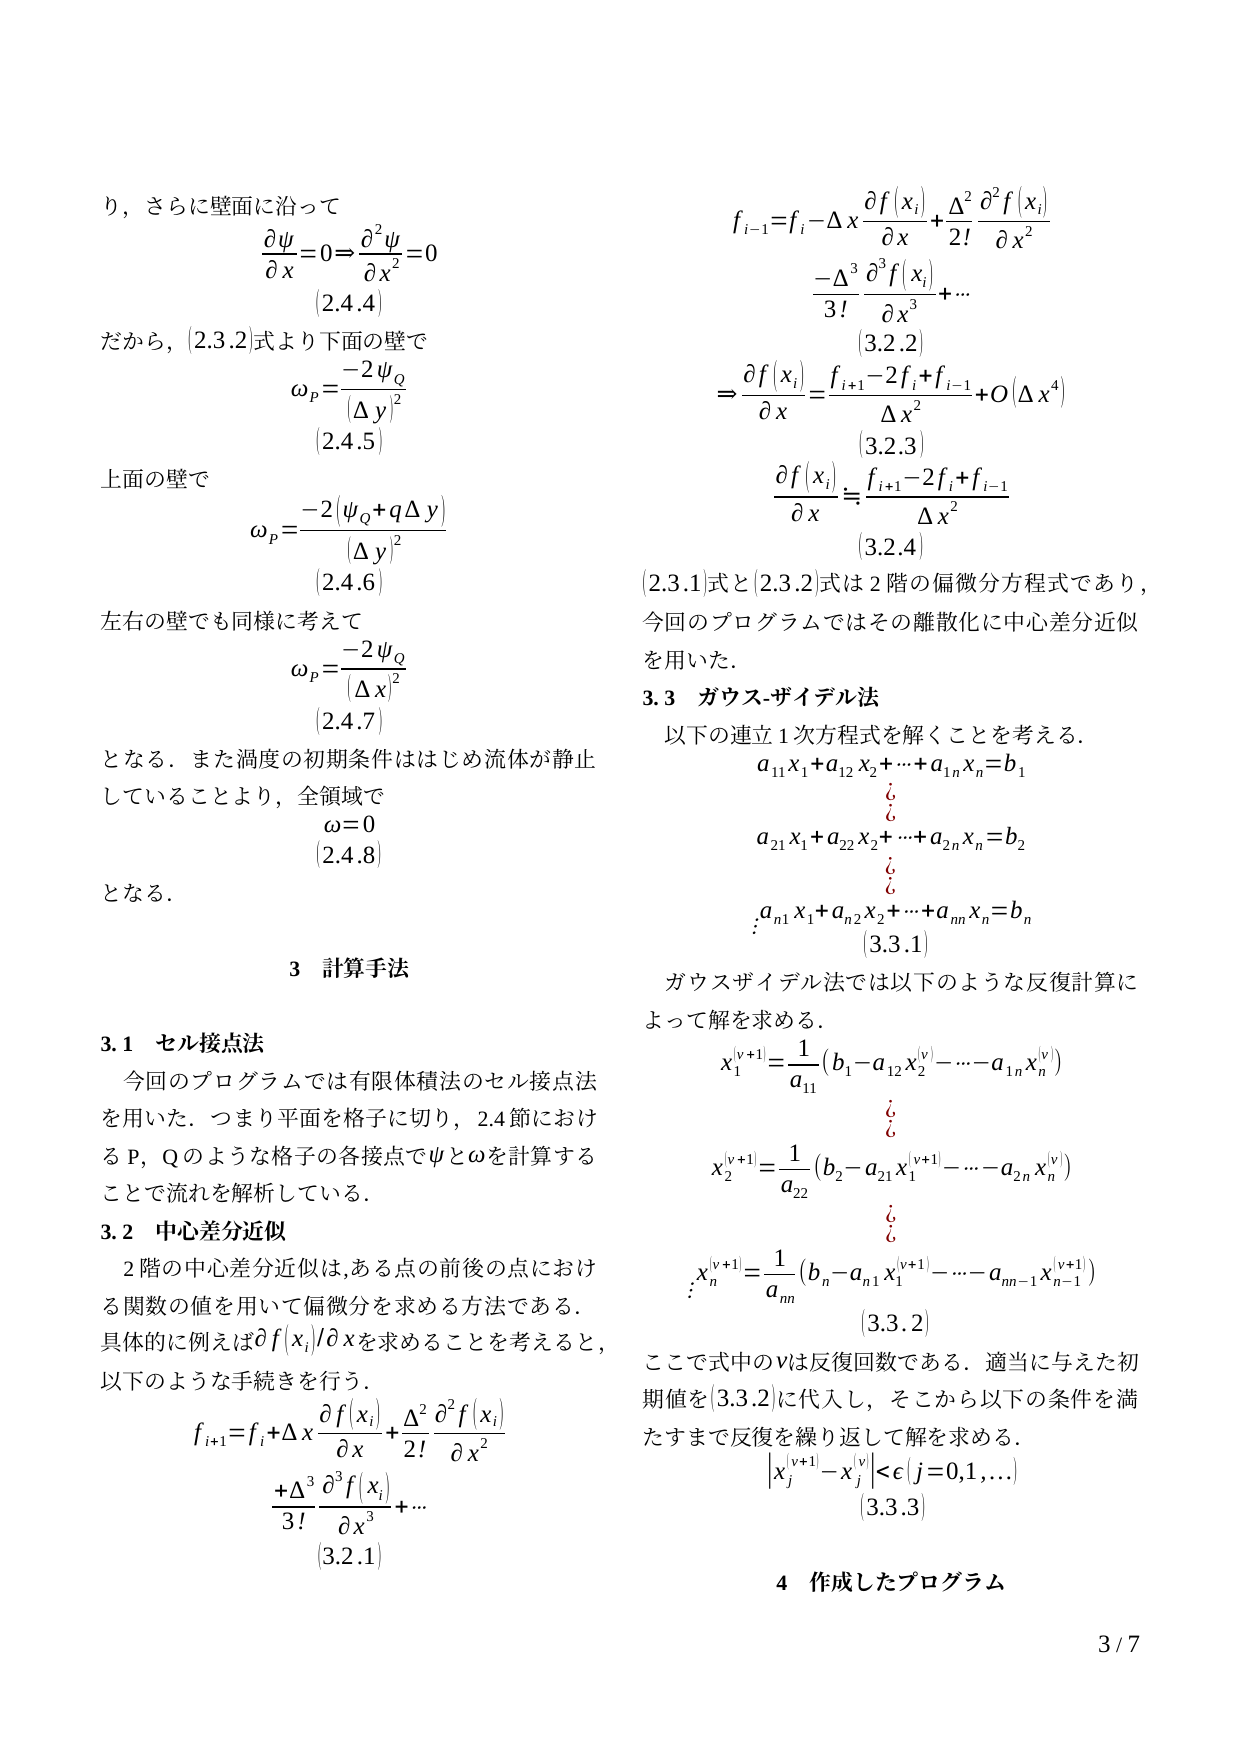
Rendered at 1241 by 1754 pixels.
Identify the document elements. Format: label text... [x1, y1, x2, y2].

text となる．また渦度の初期条件ははじめ流体が静止していることより，全領域で [100, 736, 598, 811]
text 3. 1 セル接点法 [100, 1020, 598, 1058]
text 3. 3 ガウス-ザイデル法 [642, 674, 1140, 712]
text となる．左右及び下面で，上面ではであり，さらに壁面に沿って [100, 183, 598, 221]
text 式と式は2階の偏微分方程式であり，今回のプログラムではその離散化に中心差分近似を用いた． [642, 562, 1140, 674]
text 以下の連立1次方程式を解くことを考える． [642, 712, 1140, 749]
text 今回のプログラムでは有限体積法のセル接点法を用いた．つまり平面を格子に切り，2.4節におけるP，Qのような格子の各接点でとを計算することで流れを解析している． [100, 1058, 598, 1208]
text ガウスザイデル法では以下のような反復計算によって解を求める． [642, 959, 1140, 1034]
text となる． [100, 870, 598, 908]
text 2階の中心差分近似は,ある点の前後の点における関数の値を用いて偏微分を求める方法である．具体的に例えばを求めることを考えると，以下のような手続きを行う． [100, 1245, 598, 1395]
text 上面の壁で [100, 457, 598, 494]
text 4 作成したプログラム [642, 1559, 1140, 1597]
text ここで式中のは反復回数である．適当に与えた初期値をに代入し，そこから以下の条件を満たすまで反復を繰り返して解を求める． [642, 1339, 1140, 1451]
text 3. 2 中心差分近似 [100, 1208, 598, 1245]
text 左右の壁でも同様に考えて [100, 598, 598, 635]
text 3 計算手法 [100, 945, 598, 983]
text だから，式より下面の壁で [100, 318, 598, 356]
